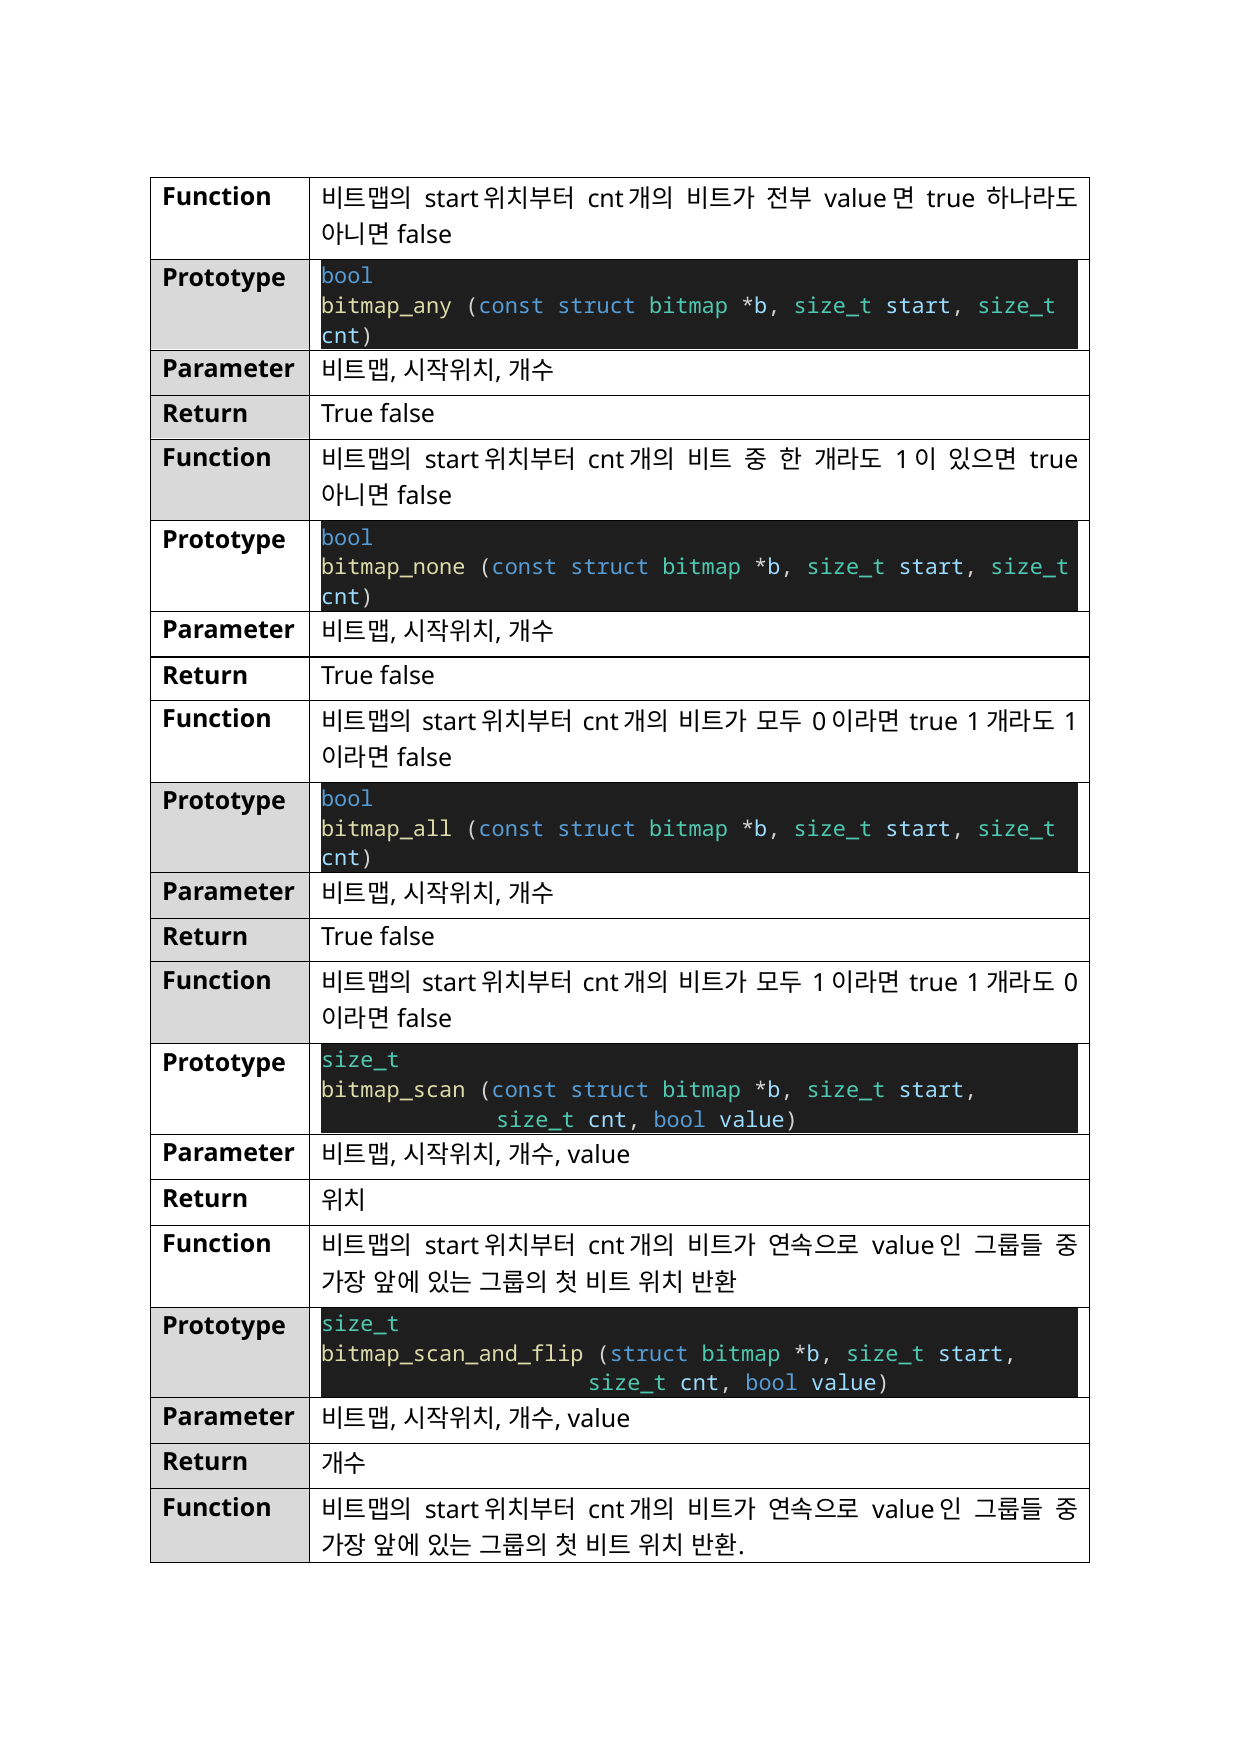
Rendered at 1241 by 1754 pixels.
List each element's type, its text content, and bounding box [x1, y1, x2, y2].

table_cell 비트맵, 시작위치, 개수, value [310, 1398, 1089, 1443]
table_cell True false [310, 396, 1089, 438]
table_cell Function [151, 1489, 309, 1562]
table_cell Parameter [151, 351, 309, 395]
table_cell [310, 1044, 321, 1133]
table_cell True false [310, 658, 1089, 700]
table_cell Parameter [151, 612, 309, 656]
table_cell 비트맵, 시작위치, 개수 [310, 612, 1089, 656]
table_cell 비트맵의 start위치부터 cnt개의 비트가 모두 0이라면 true 1개라도 1이라면 false [310, 701, 1089, 782]
table_cell 비트맵, 시작위치, 개수, value [310, 1135, 1089, 1179]
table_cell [310, 1489, 1089, 1562]
table_cell Return [151, 396, 309, 438]
table_cell Prototype [151, 783, 309, 872]
table_cell Return [151, 1180, 309, 1225]
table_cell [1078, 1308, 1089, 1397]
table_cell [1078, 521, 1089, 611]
table_cell Parameter [151, 1398, 309, 1443]
table_cell 비트맵, 시작위치, 개수 [310, 873, 1089, 918]
table_cell Return [151, 1444, 309, 1488]
table_cell Function [151, 701, 309, 782]
table_cell 비트맵의 start위치부터 cnt개의 비트가 모두 1이라면 true 1개라도 0이라면 false [310, 962, 1089, 1043]
table_cell 위치 [310, 1180, 1089, 1225]
table_cell Prototype [151, 260, 309, 349]
table_cell True false [310, 919, 1089, 961]
table_cell Parameter [151, 1135, 309, 1179]
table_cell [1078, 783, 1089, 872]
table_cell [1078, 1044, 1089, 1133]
table_cell Return [151, 658, 309, 700]
table_cell Prototype [151, 1044, 309, 1133]
table_cell Prototype [151, 521, 309, 611]
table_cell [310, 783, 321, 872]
table_cell 비트맵의 start위치부터 cnt개의 비트가 전부 value면 true 하나라도 아니면 false [310, 178, 1089, 259]
table_cell Prototype [151, 1308, 309, 1397]
table_cell 비트맵, 시작위치, 개수 [310, 351, 1089, 395]
table_cell Function [151, 440, 309, 520]
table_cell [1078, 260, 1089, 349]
table_cell 비트맵의 start위치부터 cnt개의 비트가 연속으로 value인 그룹들 중 가장 앞에 있는 그룹의 첫 비트 위치 반환 [310, 1226, 1089, 1307]
table_cell Parameter [151, 873, 309, 918]
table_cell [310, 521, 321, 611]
table_cell Return [151, 919, 309, 961]
table_cell 비트맵의 start위치부터 cnt개의 비트 중 한 개라도 1이 있으면 true 아니면 false [310, 440, 1089, 520]
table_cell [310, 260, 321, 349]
table_cell 개수 [310, 1444, 1089, 1488]
table_cell Function [151, 962, 309, 1043]
table_cell Function [151, 1226, 309, 1307]
table_cell Function [151, 178, 309, 259]
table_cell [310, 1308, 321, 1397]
